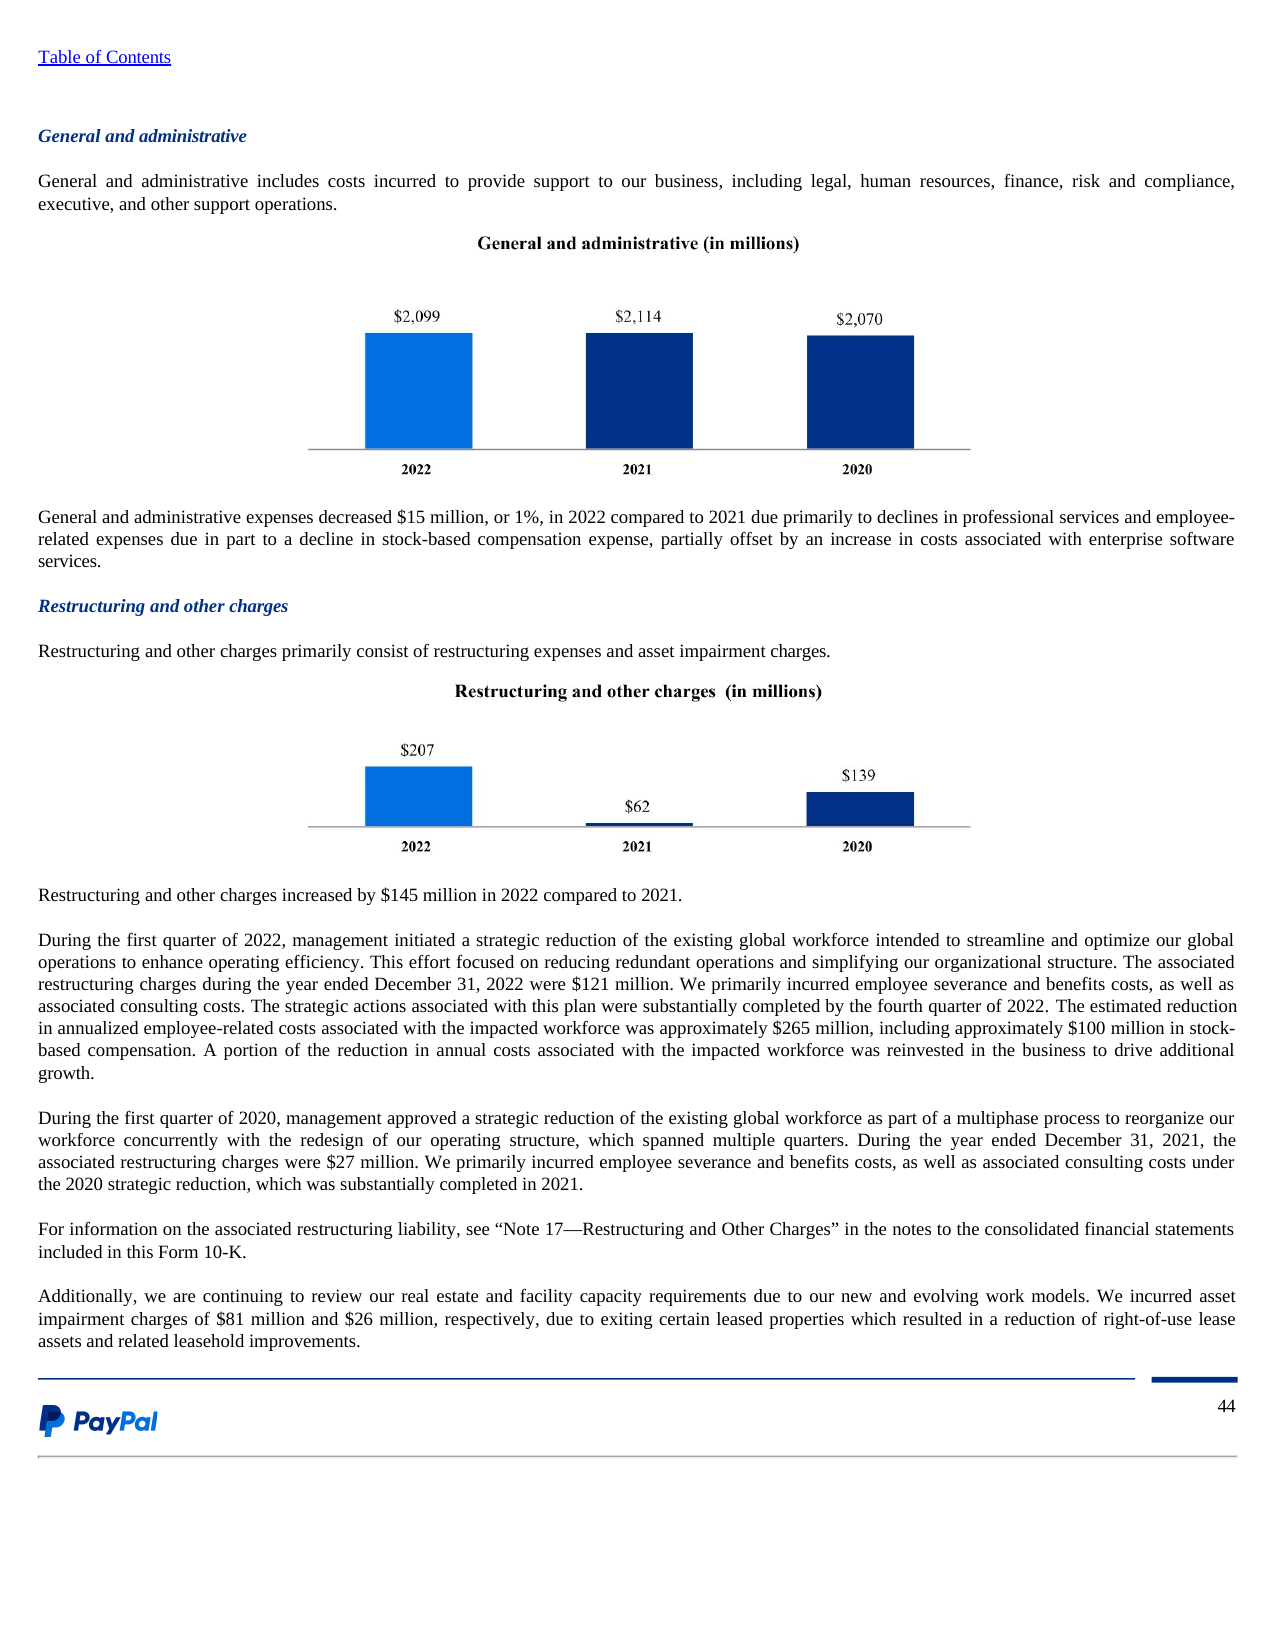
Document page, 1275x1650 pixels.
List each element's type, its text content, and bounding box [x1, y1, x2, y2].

text For information on the associated restructuring liability, see “Note 17—Restructuring and Other Charges” in the notes to the consolidated financial statements included in this Form 10-K. [38, 1218, 1238, 1262]
subtitle General and administrative [38, 125, 1250, 147]
picture [303, 680, 974, 855]
text Restructuring and other charges increased by $145 million in 2022 compared to 2021. [38, 883, 1250, 905]
text 44 [23, 1394, 1236, 1416]
text Restructuring and other charges primarily consist of restructuring expenses and asset impairment charges. [38, 640, 1250, 662]
picture [39, 1405, 158, 1437]
text Additionally, we are continuing to review our real estate and facility capacity requirements due to our new and evolving work models. We incurred asset impairment charges of $81 million and $26 million, respectively, due to exiting certain leased properties which resulted in a reduction of right-of-use lease assets and related leasehold improvements. [38, 1285, 1238, 1351]
subtitle Restructuring and other charges [38, 595, 1250, 617]
text During the first quarter of 2020, management approved a strategic reduction of the existing global workforce as part of a multiphase process to reorganize our workforce concurrently with the redesign of our operating structure, which spanned multiple quarters. During the year ended December 31, 2021, the associated restructuring charges were $27 million. We primarily incurred employee severance and benefits costs, as well as associated consulting costs under the 2020 strategic reduction, which was substantially completed in 2021. [38, 1107, 1238, 1195]
text During the first quarter of 2022, management initiated a strategic reduction of the existing global workforce intended to streamline and optimize our global operations to enhance operating efficiency. This effort focused on reducing redundant operations and simplifying our organizational structure. The associated restructuring charges during the year ended December 31, 2022 were $121 million. We primarily incurred employee severance and benefits costs, as well as associated consulting costs. The strategic actions associated with this plan were substantially completed by the fourth quarter of 2022. The estimated reduction in annualized employee-related costs associated with the impacted workforce was approximately $265 million, including approximately $100 million in stock- based compensation. A portion of the reduction in annual costs associated with the impacted workforce was reinvested in the business to drive additional growth. [38, 928, 1238, 1083]
text General and administrative expenses decreased $15 million, or 1%, in 2022 compared to 2021 due primarily to declines in professional services and employee- related expenses due in part to a decline in stock-based compensation expense, partially offset by an increase in costs associated with enterprise software services. [38, 506, 1238, 572]
picture [304, 232, 974, 475]
text General and administrative includes costs incurred to provide support to our business, including legal, human resources, finance, risk and compliance, executive, and other support operations. [38, 170, 1238, 214]
